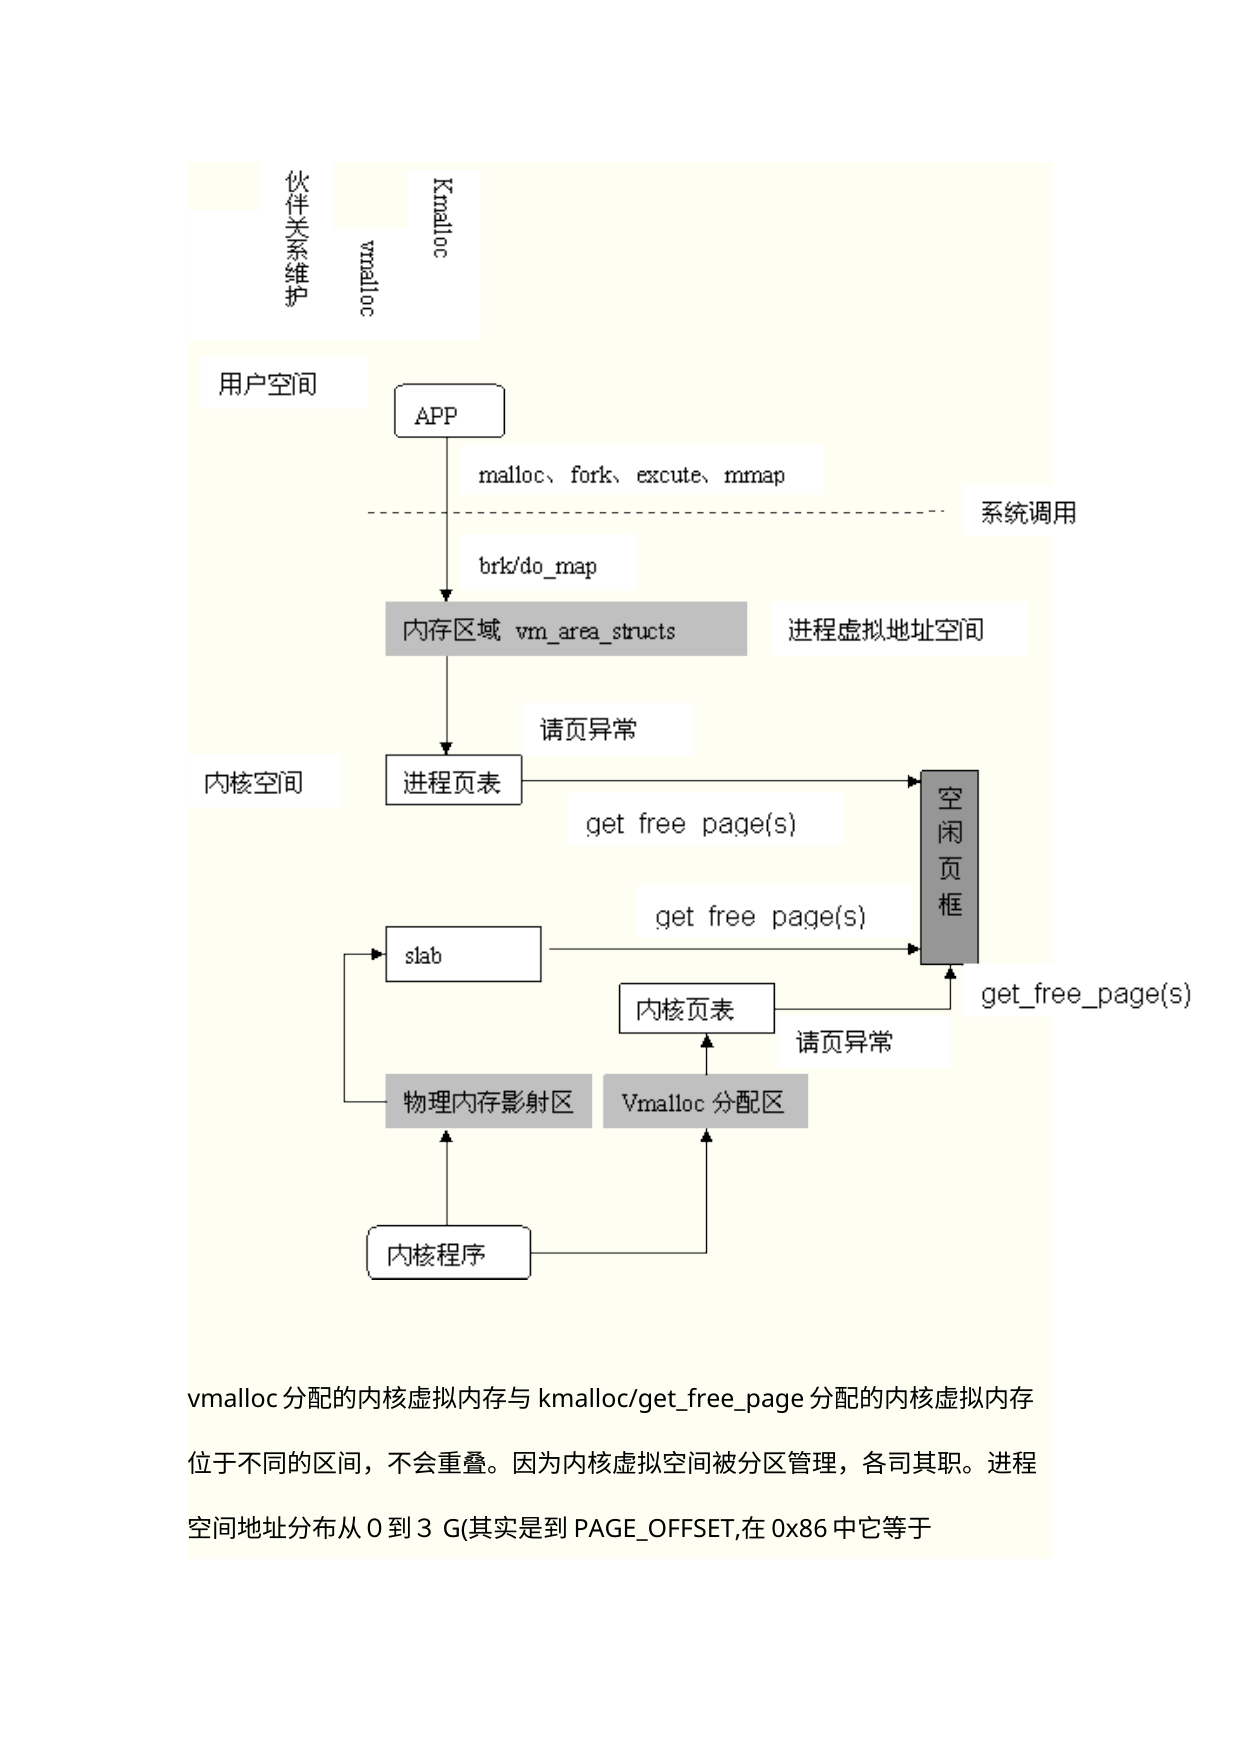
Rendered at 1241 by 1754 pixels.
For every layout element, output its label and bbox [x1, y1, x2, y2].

picture [187, 357, 1239, 1280]
text [187, 1364, 1053, 1559]
picture [187, 162, 481, 340]
